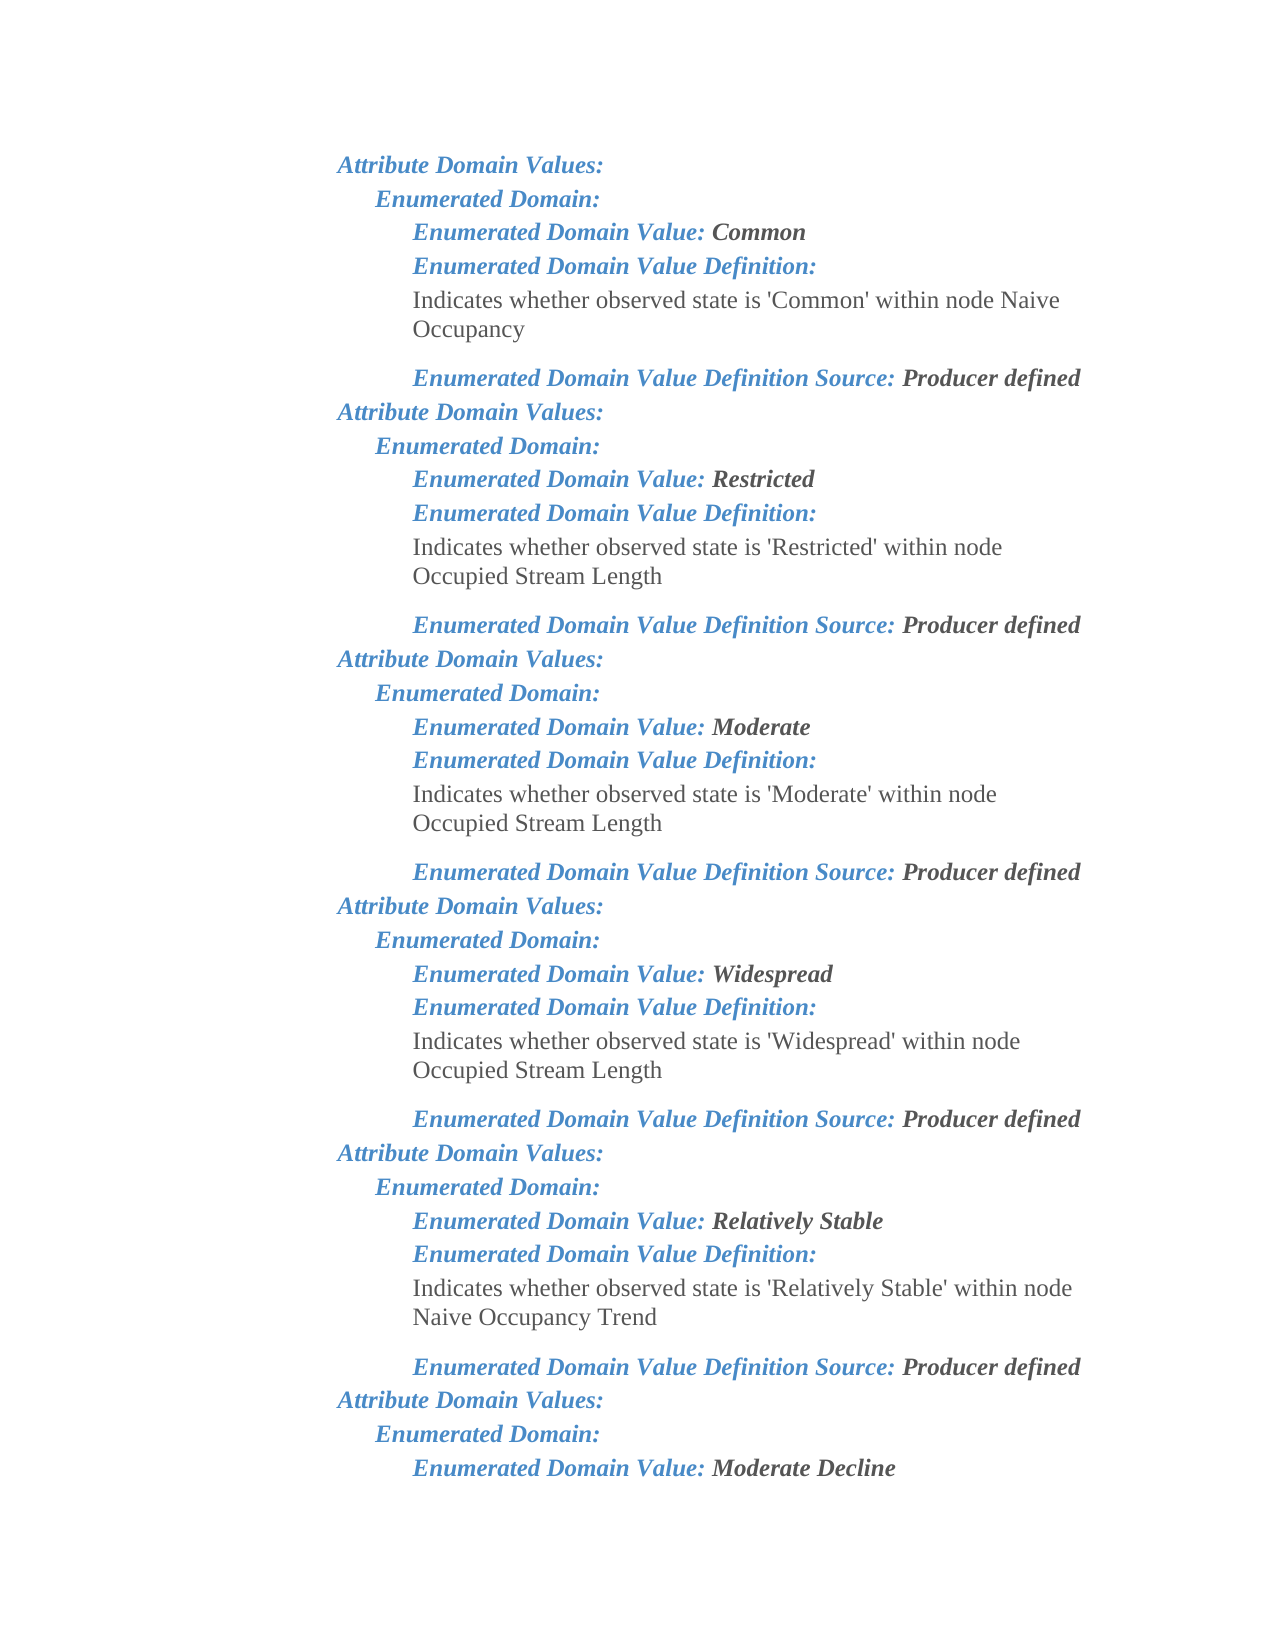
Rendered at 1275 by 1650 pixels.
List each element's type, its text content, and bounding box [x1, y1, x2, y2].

text Enumerated Domain Value: Restricted [412, 464, 1087, 493]
text Indicates whether observed state is 'Relatively Stable' within node Naive Occupancy Trend [412, 1273, 1087, 1331]
text Indicates whether observed state is 'Restricted' within node Occupied Stream Length [412, 532, 1087, 589]
text Enumerated Domain Value Definition: [412, 745, 1087, 774]
text Enumerated Domain Value Definition: [412, 498, 1087, 527]
text Enumerated Domain Value: Moderate Decline [412, 1453, 1087, 1482]
text Enumerated Domain Value Definition Source: Producer defined [412, 610, 1087, 639]
text Enumerated Domain: [375, 431, 1087, 459]
text Enumerated Domain: [375, 678, 1087, 707]
text Indicates whether observed state is 'Moderate' within node Occupied Stream Length [412, 779, 1087, 837]
text Enumerated Domain Value Definition: [412, 992, 1087, 1021]
text Attribute Domain Values: [337, 1385, 1087, 1414]
text Attribute Domain Values: [337, 644, 1087, 673]
text Enumerated Domain Value: Common [412, 217, 1087, 246]
text Enumerated Domain Value: Relatively Stable [412, 1206, 1087, 1234]
text Enumerated Domain: [375, 925, 1087, 954]
text Indicates whether observed state is 'Widespread' within node Occupied Stream Length [412, 1026, 1087, 1084]
text Indicates whether observed state is 'Common' within node Naive Occupancy [412, 285, 1087, 342]
text Enumerated Domain Value Definition Source: Producer defined [412, 857, 1087, 886]
text Enumerated Domain: [375, 1419, 1087, 1448]
text Enumerated Domain Value: Moderate [412, 712, 1087, 740]
text Attribute Domain Values: [337, 150, 1087, 179]
text Enumerated Domain: [375, 184, 1087, 212]
text Enumerated Domain Value Definition: [412, 251, 1087, 280]
text Enumerated Domain Value: Widespread [412, 959, 1087, 987]
text Attribute Domain Values: [337, 1138, 1087, 1167]
text Enumerated Domain Value Definition Source: Producer defined [412, 1104, 1087, 1133]
text Enumerated Domain: [375, 1172, 1087, 1201]
text Enumerated Domain Value Definition Source: Producer defined [412, 363, 1087, 392]
text Attribute Domain Values: [337, 397, 1087, 426]
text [412, 1352, 1087, 1380]
text Enumerated Domain Value Definition: [412, 1239, 1087, 1268]
text Attribute Domain Values: [337, 891, 1087, 920]
